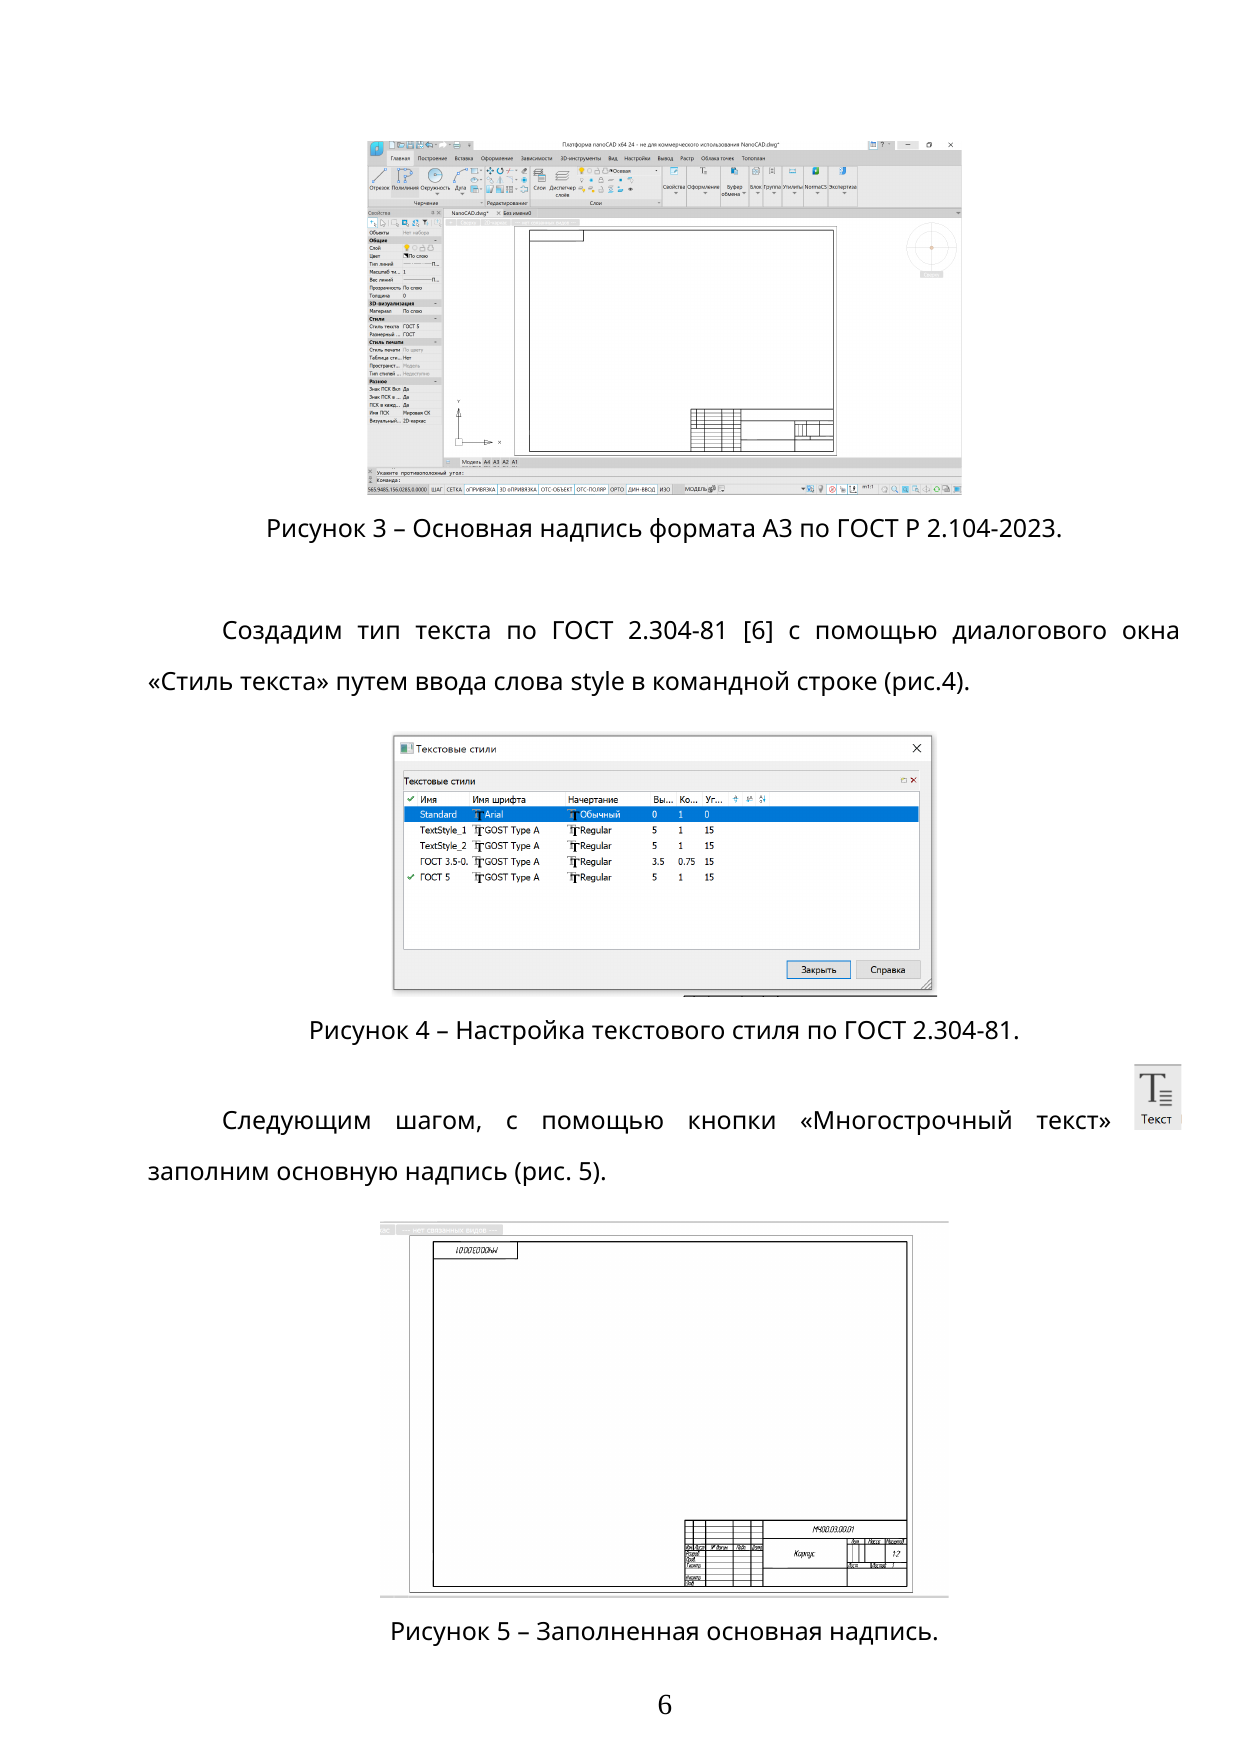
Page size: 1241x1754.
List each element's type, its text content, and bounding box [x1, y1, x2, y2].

list Создадим тип текста по ГОСТ 2.304-81 [6] с помощью диалогового окна «Стиль текста» путем ввода слова style в командной строке (рис.4). [148, 613, 1181, 698]
text Рисунок 5 – Заполненная основная надпись. [148, 1614, 1181, 1648]
text Рисунок 3 – Основная надпись формата А3 по ГОСТ Р 2.104-2023. [148, 511, 1181, 545]
picture [1134, 1064, 1182, 1130]
picture [391, 731, 938, 997]
picture [367, 141, 962, 495]
list Следующим шагом, с помощью кнопки «Многострочный текст» заполним основную надпись (рис. 5). [148, 1064, 1181, 1187]
picture [380, 1221, 949, 1598]
text Рисунок 4 – Настройка текстового стиля по ГОСТ 2.304-81. [148, 1013, 1181, 1047]
